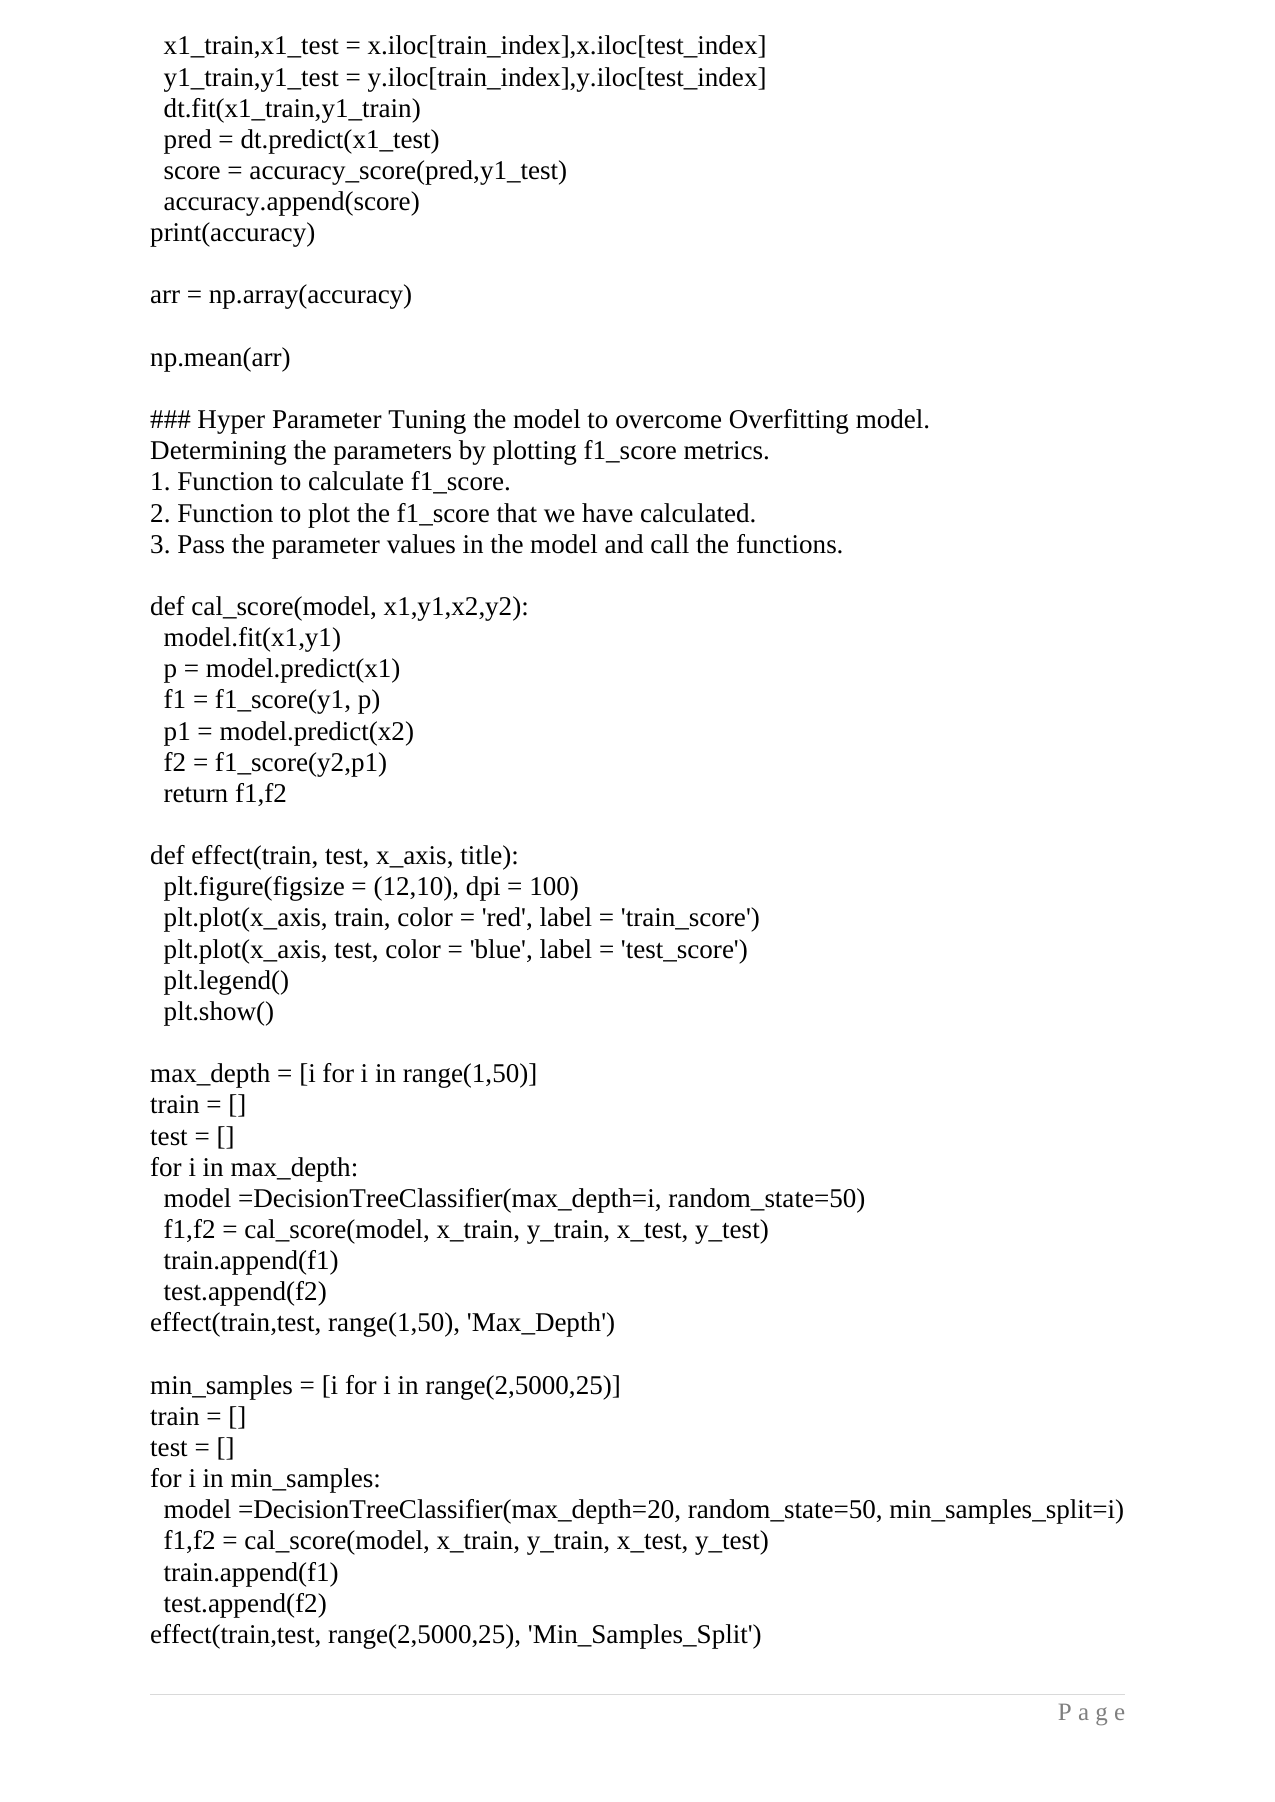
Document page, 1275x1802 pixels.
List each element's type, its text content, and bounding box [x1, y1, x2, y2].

text 2. Function to plot the f1_score that we have calculated. [150, 497, 1125, 528]
text f1,f2 = cal_score(model, x_train, y_train, x_test, y_test) [150, 1213, 1125, 1244]
text p = model.predict(x1) [150, 652, 1125, 683]
text test.append(f2) [150, 1587, 1125, 1618]
text for i in max_depth: [150, 1151, 1125, 1182]
text p1 = model.predict(x2) [150, 715, 1125, 746]
text train = [] [150, 1400, 1125, 1431]
text plt.plot(x_axis, test, color = 'blue', label = 'test_score') [150, 933, 1125, 964]
text model.fit(x1,y1) [150, 621, 1125, 652]
text min_samples = [i for i in range(2,5000,25)] [150, 1369, 1125, 1400]
text test = [] [150, 1119, 1125, 1151]
text score = accuracy_score(pred,y1_test) [150, 154, 1125, 185]
text x1_train,x1_test = x.iloc[train_index],x.iloc[test_index] [150, 29, 1125, 61]
text train.append(f1) [150, 1556, 1125, 1587]
text plt.show() [150, 995, 1125, 1026]
text y1_train,y1_test = y.iloc[train_index],y.iloc[test_index] [150, 61, 1125, 92]
text dt.fit(x1_train,y1_train) [150, 92, 1125, 123]
text f1 = f1_score(y1, p) [150, 683, 1125, 715]
text def effect(train, test, x_axis, title): [150, 839, 1125, 870]
text Determining the parameters by plotting f1_score metrics. [150, 434, 1125, 466]
text plt.plot(x_axis, train, color = 'red', label = 'train_score') [150, 902, 1125, 933]
text ### Hyper Parameter Tuning the model to overcome Overfitting model. [150, 403, 1125, 434]
text train = [] [150, 1088, 1125, 1119]
text f2 = f1_score(y2,p1) [150, 746, 1125, 777]
text plt.figure(figsize = (12,10), dpi = 100) [150, 870, 1125, 902]
text np.mean(arr) [150, 341, 1125, 372]
text effect(train,test, range(1,50), 'Max_Depth') [150, 1306, 1125, 1338]
text 1. Function to calculate f1_score. [150, 466, 1125, 497]
text print(accuracy) [150, 216, 1125, 247]
text model =DecisionTreeClassifier(max_depth=20, random_state=50, min_samples_split=i) [150, 1493, 1125, 1524]
text model =DecisionTreeClassifier(max_depth=i, random_state=50) [150, 1182, 1125, 1213]
text test = [] [150, 1431, 1125, 1462]
text train.append(f1) [150, 1244, 1125, 1275]
text for i in min_samples: [150, 1462, 1125, 1493]
text accuracy.append(score) [150, 185, 1125, 216]
text effect(train,test, range(2,5000,25), 'Min_Samples_Split') [150, 1618, 1125, 1649]
text test.append(f2) [150, 1275, 1125, 1306]
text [150, 1524, 1125, 1556]
text def cal_score(model, x1,y1,x2,y2): [150, 590, 1125, 621]
text plt.legend() [150, 964, 1125, 995]
text 3. Pass the parameter values in the model and call the functions. [150, 528, 1125, 559]
text arr = np.array(accuracy) [150, 279, 1125, 310]
text pred = dt.predict(x1_test) [150, 123, 1125, 154]
text return f1,f2 [150, 777, 1125, 808]
text max_depth = [i for i in range(1,50)] [150, 1057, 1125, 1088]
